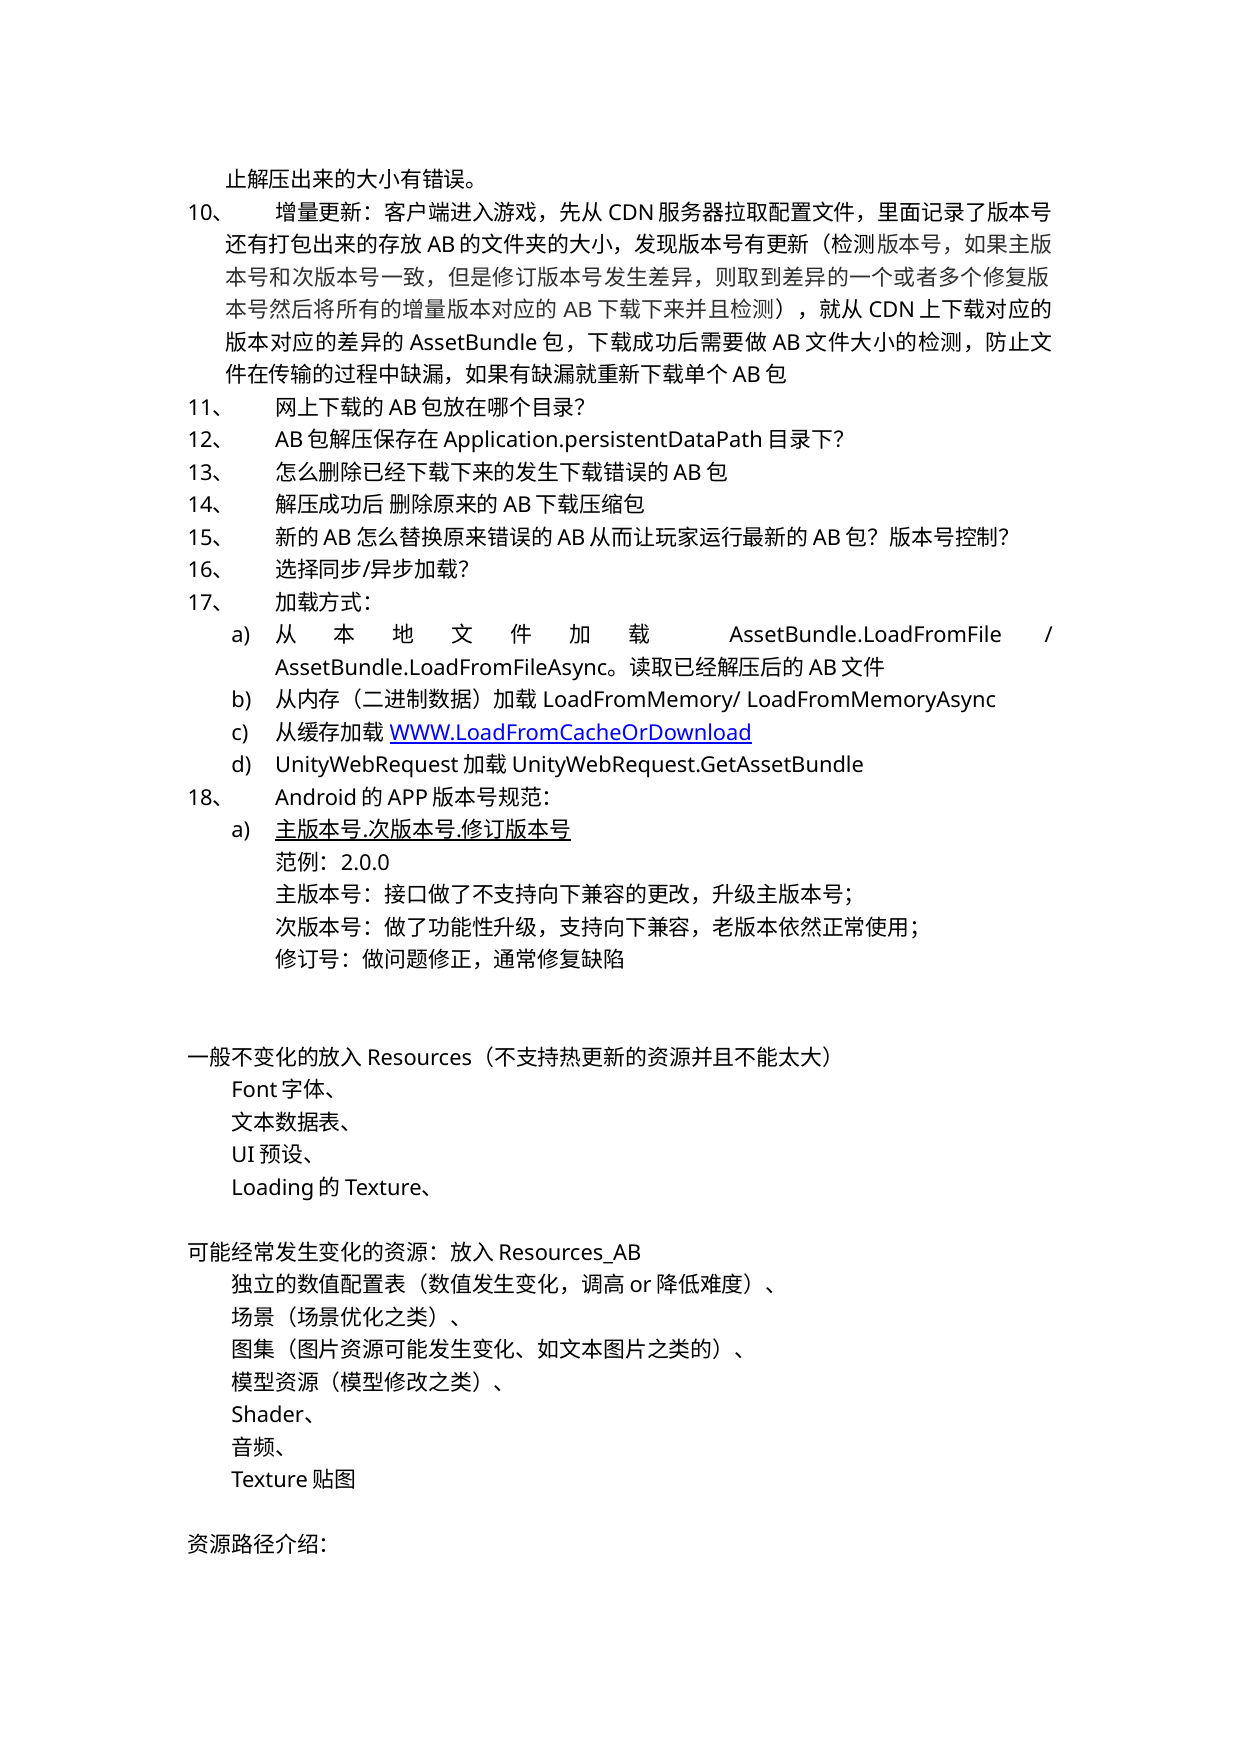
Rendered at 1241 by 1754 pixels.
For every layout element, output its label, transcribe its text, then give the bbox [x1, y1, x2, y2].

text 可能经常发生变化的资源：放入Resources_AB [187, 1234, 1053, 1267]
list 怎么删除已经下载下来的发生下载错误的AB包 [187, 454, 1053, 487]
text 文本数据表、 [187, 1104, 1053, 1137]
text Texture贴图 [187, 1462, 1053, 1494]
text 音频、 [187, 1429, 1053, 1462]
list 加载方式： [187, 584, 1053, 617]
text 场景（场景优化之类）、 [187, 1299, 1053, 1332]
list 主版本号：接口做了不支持向下兼容的更改，升级主版本号； [275, 877, 1053, 909]
text 一般不变化的放入Resources（不支持热更新的资源并且不能太大） [187, 1039, 1053, 1072]
list 从缓存加载 WWW.LoadFromCacheOrDownload [231, 714, 1053, 747]
list AB包解压保存在Application.persistentDataPath目录下？ [187, 422, 1053, 454]
text 模型资源（模型修改之类）、 [187, 1364, 1053, 1397]
text Loading的Texture、 [187, 1169, 1053, 1202]
list 范例：2.0.0 [275, 844, 1053, 877]
text Shader、 [187, 1397, 1053, 1429]
list UnityWebRequest加载 UnityWebRequest.GetAssetBundle [231, 747, 1053, 779]
list 从本地文件加载 AssetBundle.LoadFromFile / AssetBundle.LoadFromFileAsync。读取已经解压后的AB文件 [231, 617, 1053, 682]
list 增量更新：客户端进入游戏，先从CDN服务器拉取配置文件，里面记录了版本号还有打包出来的存放AB的文件夹的大小，发现版本号有更新（检测版本号，如果主版本号和次版本号一致，但是修订版本号发生差异，则取到差异的一个或者多个修复版本号然后将所有的增量版本对应的AB下载下来并且检测），就从CDN上下载对应的版本对应的差异的AssetBundle包，下载成功后需要做AB文件大小的检测，防止文件在传输的过程中缺漏，如果有缺漏就重新下载单个AB包 [187, 194, 1053, 389]
text Font字体、 [187, 1072, 1053, 1104]
text 资源路径介绍： [187, 1527, 1053, 1559]
text 图集（图片资源可能发生变化、如文本图片之类的）、 [187, 1332, 1053, 1364]
list 网上下载的AB包放在哪个目录？ [187, 389, 1053, 422]
list 解压成功后 删除原来的AB下载压缩包 [187, 487, 1053, 519]
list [187, 162, 1053, 194]
list 主版本号.次版本号.修订版本号 [231, 812, 1053, 844]
list 从内存（二进制数据）加载 LoadFromMemory/ LoadFromMemoryAsync [231, 682, 1053, 714]
list 新的AB怎么替换原来错误的AB从而让玩家运行最新的AB包？版本号控制？ [187, 519, 1053, 552]
list 选择同步/异步加载？ [187, 552, 1053, 584]
list 次版本号：做了功能性升级，支持向下兼容，老版本依然正常使用； [275, 909, 1053, 942]
list 修订号：做问题修正，通常修复缺陷 [275, 942, 1053, 974]
text 独立的数值配置表（数值发生变化，调高or降低难度）、 [187, 1267, 1053, 1299]
list Android的APP版本号规范： [187, 779, 1053, 812]
text UI预设、 [187, 1137, 1053, 1169]
